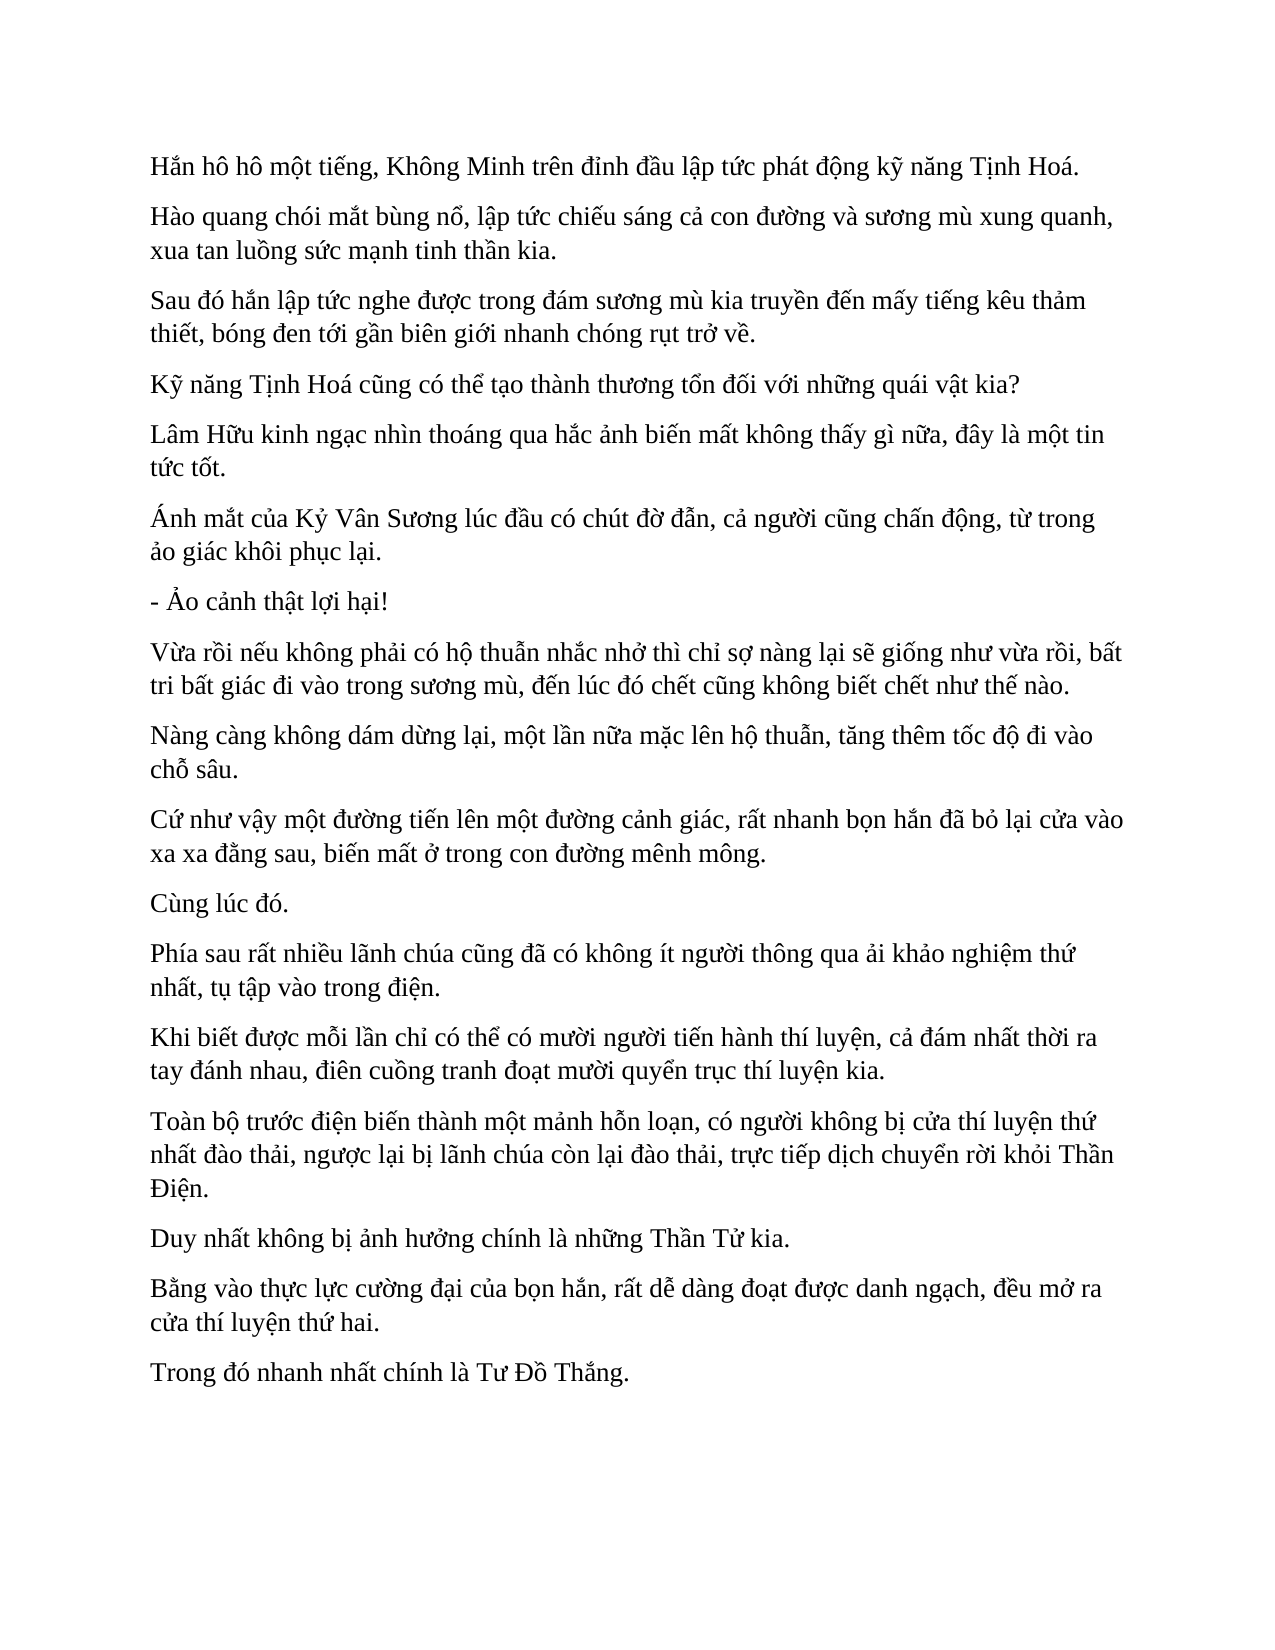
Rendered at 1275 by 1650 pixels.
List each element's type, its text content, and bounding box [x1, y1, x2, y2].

text Khi biết được mỗi lần chỉ có thể có mười người tiến hành thí luyện, cả đám nhất thời ra tay đánh nhau, điên cuồng tranh đoạt mười quyển trục thí luyện kia. [150, 1021, 1125, 1086]
text Duy nhất không bị ảnh hưởng chính là những Thần Tử kia. [150, 1222, 1125, 1253]
text Vừa rồi nếu không phải có hộ thuẫn nhắc nhở thì chỉ sợ nàng lại sẽ giống như vừa rồi, bất tri bất giác đi vào trong sương mù, đến lúc đó chết cũng không biết chết như thế nào. [150, 636, 1125, 700]
text Hào quang chói mắt bùng nổ, lập tức chiếu sáng cả con đường và sương mù xung quanh, xua tan luồng sức mạnh tinh thần kia. [150, 200, 1125, 265]
text Ánh mắt của Kỷ Vân Sương lúc đầu có chút đờ đẫn, cả người cũng chấn động, từ trong ảo giác khôi phục lại. [150, 502, 1125, 566]
text - Ảo cảnh thật lợi hại! [150, 585, 1125, 617]
text Trong đó nhanh nhất chính là Tư Đồ Thắng. [150, 1356, 1125, 1387]
text Sau đó hắn lập tức nghe được trong đám sương mù kia truyền đến mấy tiếng kêu thảm thiết, bóng đen tới gần biên giới nhanh chóng rụt trở về. [150, 284, 1125, 349]
text Bằng vào thực lực cường đại của bọn hắn, rất dễ dàng đoạt được danh ngạch, đều mở ra cửa thí luyện thứ hai. [150, 1272, 1125, 1337]
text Toàn bộ trước điện biến thành một mảnh hỗn loạn, có người không bị cửa thí luyện thứ nhất đào thải, ngược lại bị lãnh chúa còn lại đào thải, trực tiếp dịch chuyển rời khỏi Thần Điện. [150, 1104, 1125, 1203]
text Nàng càng không dám dừng lại, một lần nữa mặc lên hộ thuẫn, tăng thêm tốc độ đi vào chỗ sâu. [150, 719, 1125, 784]
text Cứ như vậy một đường tiến lên một đường cảnh giác, rất nhanh bọn hắn đã bỏ lại cửa vào xa xa đằng sau, biến mất ở trong con đường mênh mông. [150, 803, 1125, 868]
text Kỹ năng Tịnh Hoá cũng có thể tạo thành thương tổn đối với những quái vật kia? [150, 368, 1125, 399]
text Hắn hô hô một tiếng, Không Minh trên đỉnh đầu lập tức phát động kỹ năng Tịnh Hoá. [150, 150, 1125, 181]
text Phía sau rất nhiều lãnh chúa cũng đã có không ít người thông qua ải khảo nghiệm thứ nhất, tụ tập vào trong điện. [150, 937, 1125, 1002]
text Lâm Hữu kinh ngạc nhìn thoáng qua hắc ảnh biến mất không thấy gì nữa, đây là một tin tức tốt. [150, 418, 1125, 483]
text Cùng lúc đó. [150, 887, 1125, 918]
